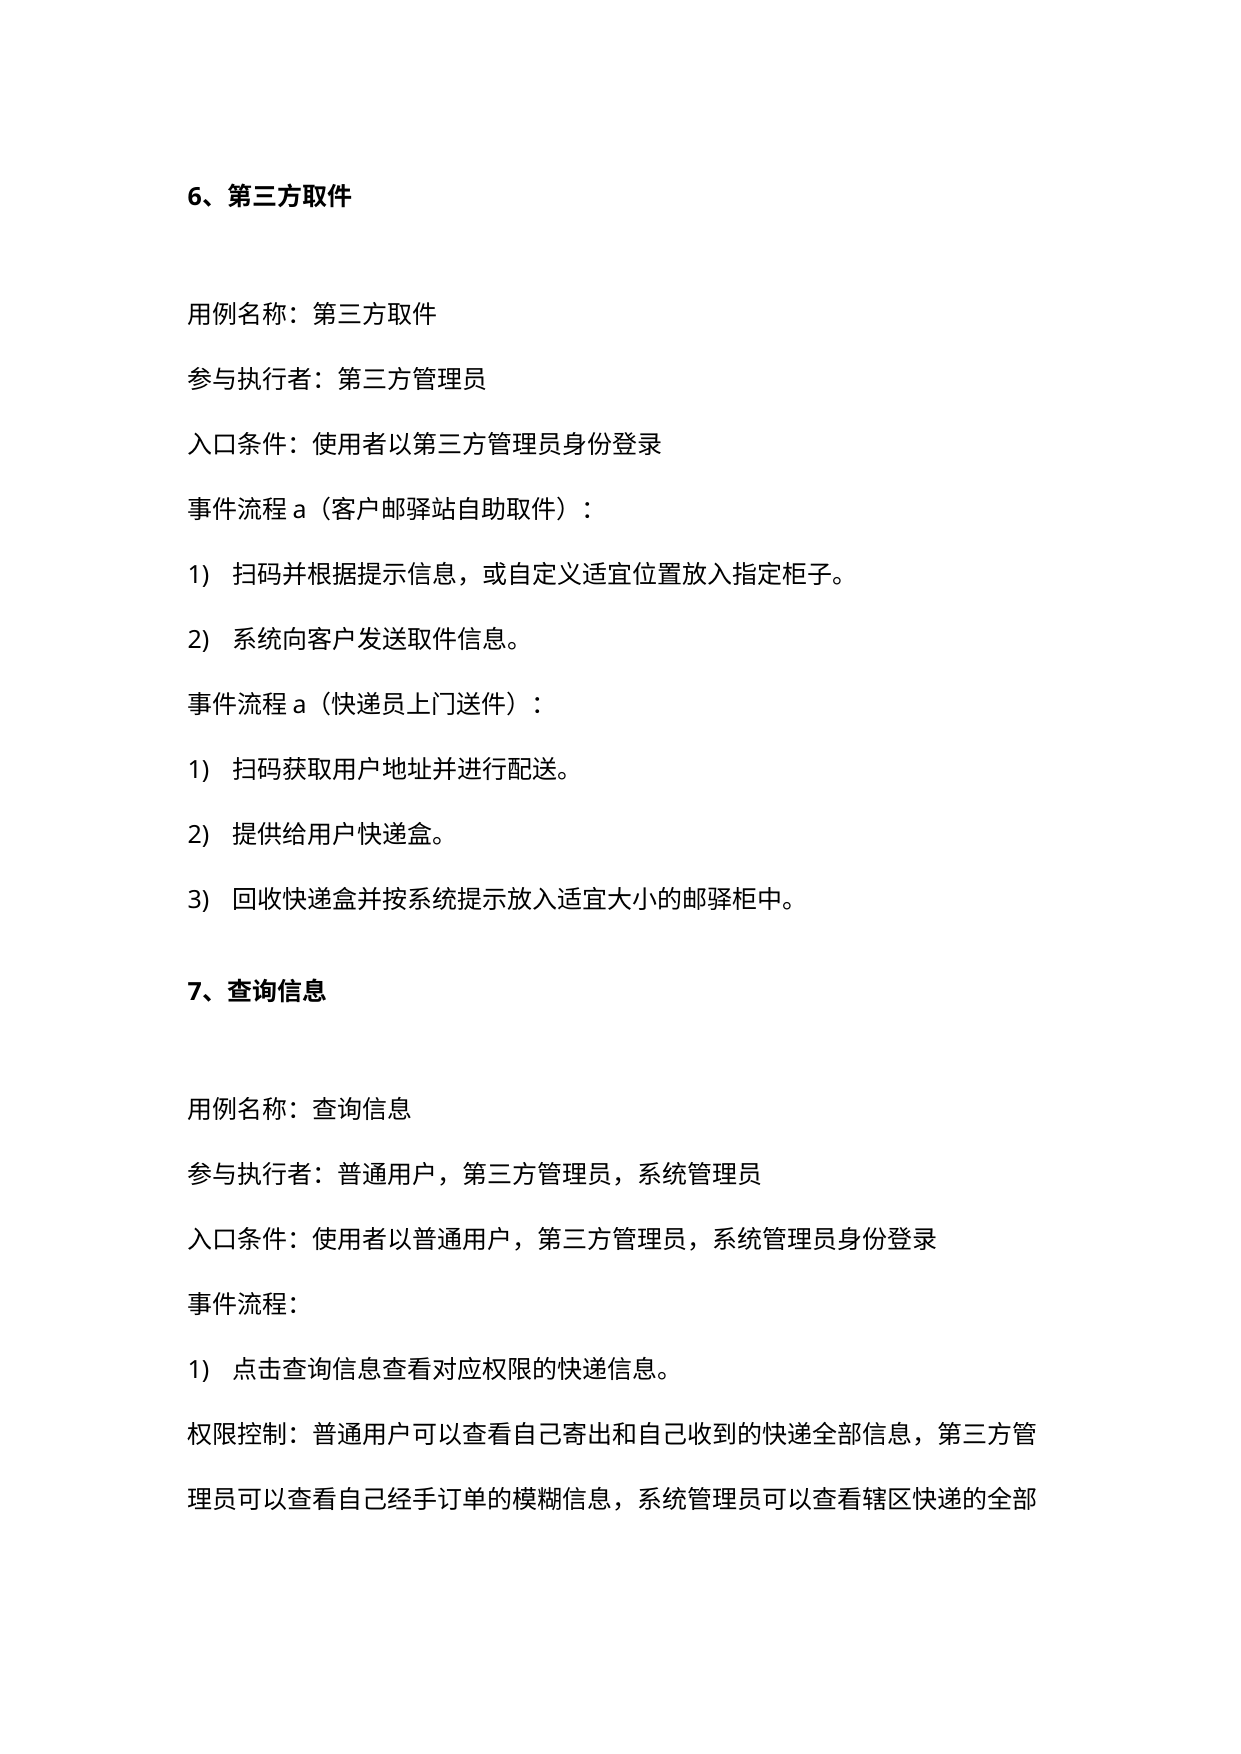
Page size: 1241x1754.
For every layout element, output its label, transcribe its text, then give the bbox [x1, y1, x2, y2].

list 扫码并根据提示信息，或自定义适宜位置放入指定柜子。 [187, 540, 1053, 605]
text 事件流程a（客户邮驿站自助取件）： [187, 475, 1053, 540]
text 权限控制：普通用户可以查看自己寄出和自己收到的快递全部信息，第三方管理员可以查看自己经手订单的模糊信息，系统管理员可以查看辖区快递的全部信息 [187, 1400, 1053, 1530]
text 事件流程a（快递员上门送件）： [187, 670, 1053, 735]
list 回收快递盒并按系统提示放入适宜大小的邮驿柜中。 [187, 865, 1053, 930]
list 扫码获取用户地址并进行配送。 [187, 735, 1053, 800]
subtitle 第三方取件 [187, 162, 1053, 227]
subtitle 查询信息 [187, 957, 1053, 1022]
text 用例名称：第三方取件 [187, 280, 1053, 345]
list 点击查询信息查看对应权限的快递信息。 [187, 1335, 1053, 1400]
text 事件流程： [187, 1270, 1053, 1335]
text 入口条件：使用者以普通用户，第三方管理员，系统管理员身份登录 [187, 1205, 1053, 1270]
list 提供给用户快递盒。 [187, 800, 1053, 865]
text 用例名称：查询信息 [187, 1075, 1053, 1140]
text 入口条件：使用者以第三方管理员身份登录 [187, 410, 1053, 475]
text 参与执行者：第三方管理员 [187, 345, 1053, 410]
text 参与执行者：普通用户，第三方管理员，系统管理员 [187, 1140, 1053, 1205]
list 系统向客户发送取件信息。 [187, 605, 1053, 670]
